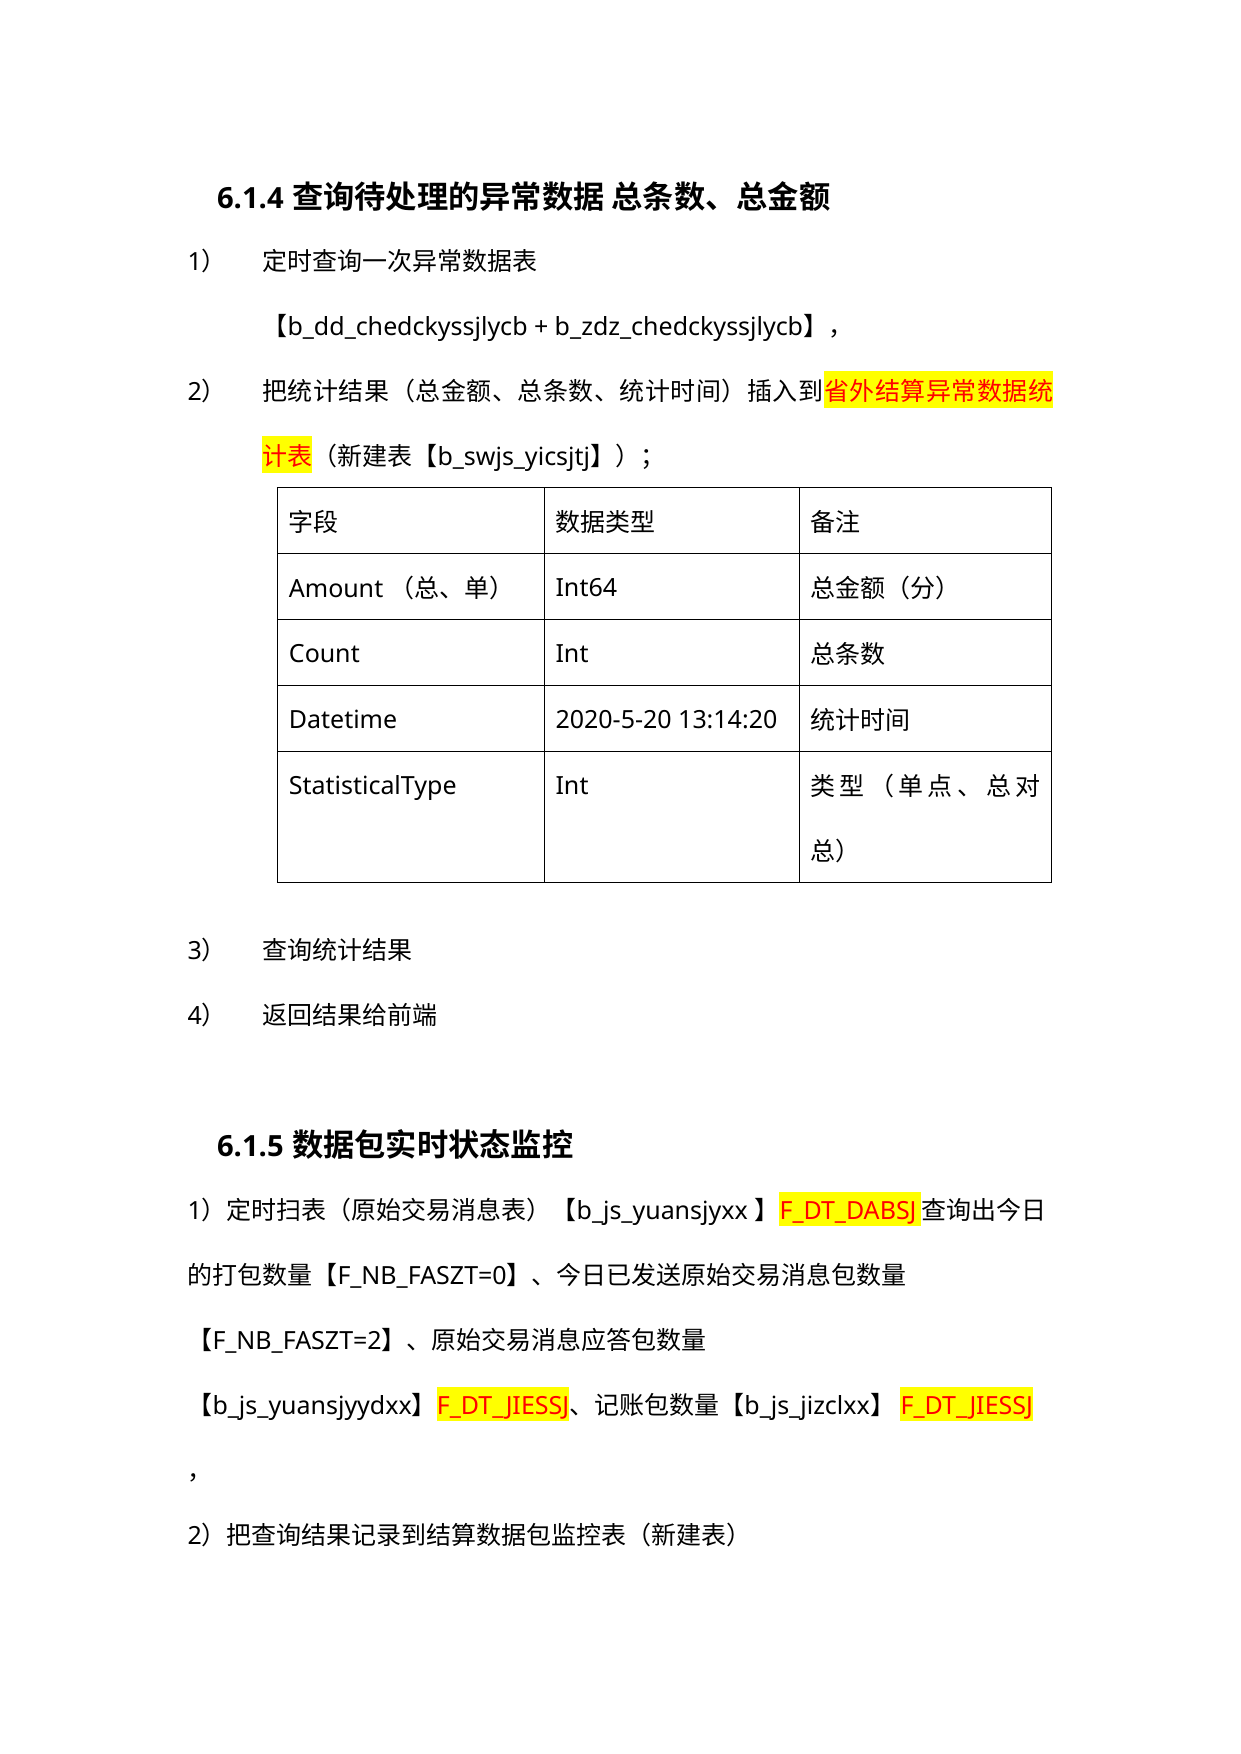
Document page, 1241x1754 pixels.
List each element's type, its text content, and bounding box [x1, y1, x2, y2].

list 【b_dd_chedckyssjlycb + b_zdz_chedckyssjlycb】， [262, 292, 1053, 357]
text 1）定时扫表（原始交易消息表）【b_js_yuansjyxx 】F_DT_DABSJ查询出今日的打包数量【F_NB_FASZT=0】、今日已发送原始交易消息包数量【F_NB_FASZT=2】、原始交易消息应答包数量【b_js_yuansjyydxx】F_DT_JIESSJ、记账包数量【b_js_jizclxx】 F_DT_JIESSJ ， [187, 1176, 1053, 1501]
table_cell Amount （总、单） [278, 554, 544, 619]
table_header 备注 [800, 488, 1051, 553]
list 定时查询一次异常数据表 [187, 227, 1053, 292]
table_cell Count [278, 620, 544, 685]
list 查询统计结果 [187, 916, 1053, 981]
table_cell 总条数 [800, 620, 1051, 685]
subtitle 数据包实时状态监控 [217, 1111, 1053, 1176]
table_cell Datetime [278, 686, 544, 751]
table_cell 类型（单点、总对总） [800, 752, 1051, 882]
table_cell Int64 [545, 554, 799, 619]
table_cell StatisticalType [278, 752, 544, 882]
list 返回结果给前端 [187, 981, 1053, 1046]
table_cell 2020-5-20 13:14:20 [545, 686, 799, 751]
list 把统计结果（总金额、总条数、统计时间）插入到省外结算异常数据统计表（新建表【b_swjs_yicsjtj】）； [187, 357, 1053, 487]
text 2）把查询结果记录到结算数据包监控表（新建表） [187, 1501, 1053, 1566]
subtitle 查询待处理的异常数据 总条数、总金额 [217, 162, 1053, 227]
table_header 字段 [278, 488, 544, 553]
table_cell Int [545, 620, 799, 685]
table_cell 总金额（分） [800, 554, 1051, 619]
table_cell Int [545, 752, 799, 882]
table_header 数据类型 [545, 488, 799, 553]
table_cell 统计时间 [800, 686, 1051, 751]
